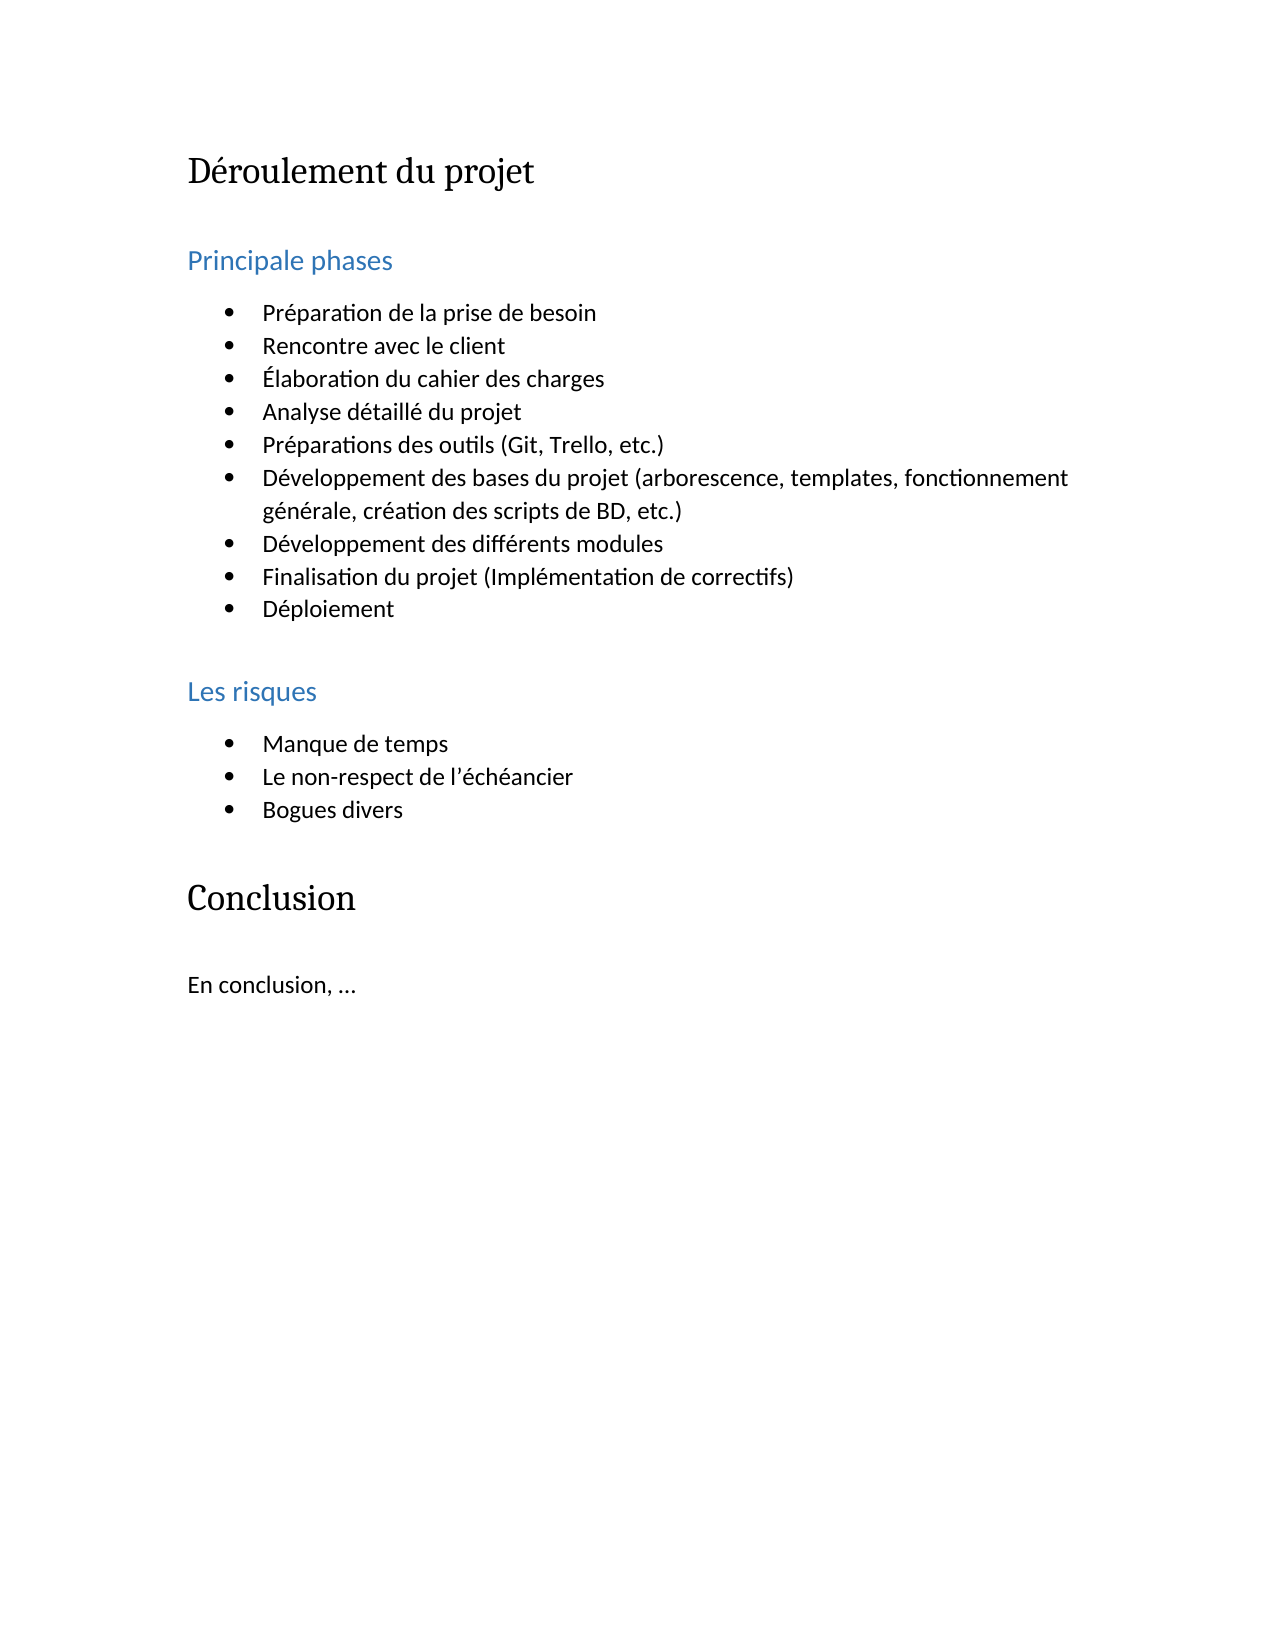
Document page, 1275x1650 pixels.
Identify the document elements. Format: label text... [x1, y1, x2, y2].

text Déroulement du projet [187, 150, 1087, 223]
list Développement des différents modules [225, 528, 1087, 558]
text En conclusion, … [187, 969, 1087, 999]
list Préparation de la prise de besoin [225, 297, 1087, 328]
list Élaboration du cahier des charges [225, 363, 1087, 394]
list Finalisation du projet (Implémentation de correctifs) [225, 561, 1087, 591]
list Manque de temps [225, 728, 1087, 759]
text Principale phases [187, 242, 1087, 278]
text Conclusion [187, 877, 1087, 950]
list Le non-respect de l’échéancier [225, 761, 1087, 792]
list Développement des bases du projet (arborescence, templates, fonctionnement générale, création des scripts de BD, etc.) [225, 462, 1087, 525]
list Rencontre avec le client [225, 330, 1087, 361]
list Préparations des outils (Git, Trello, etc.) [225, 429, 1087, 459]
list Bogues divers [225, 794, 1087, 824]
list Analyse détaillé du projet [225, 396, 1087, 427]
list Déploiement [225, 593, 1087, 654]
text Les risques [187, 673, 1087, 709]
